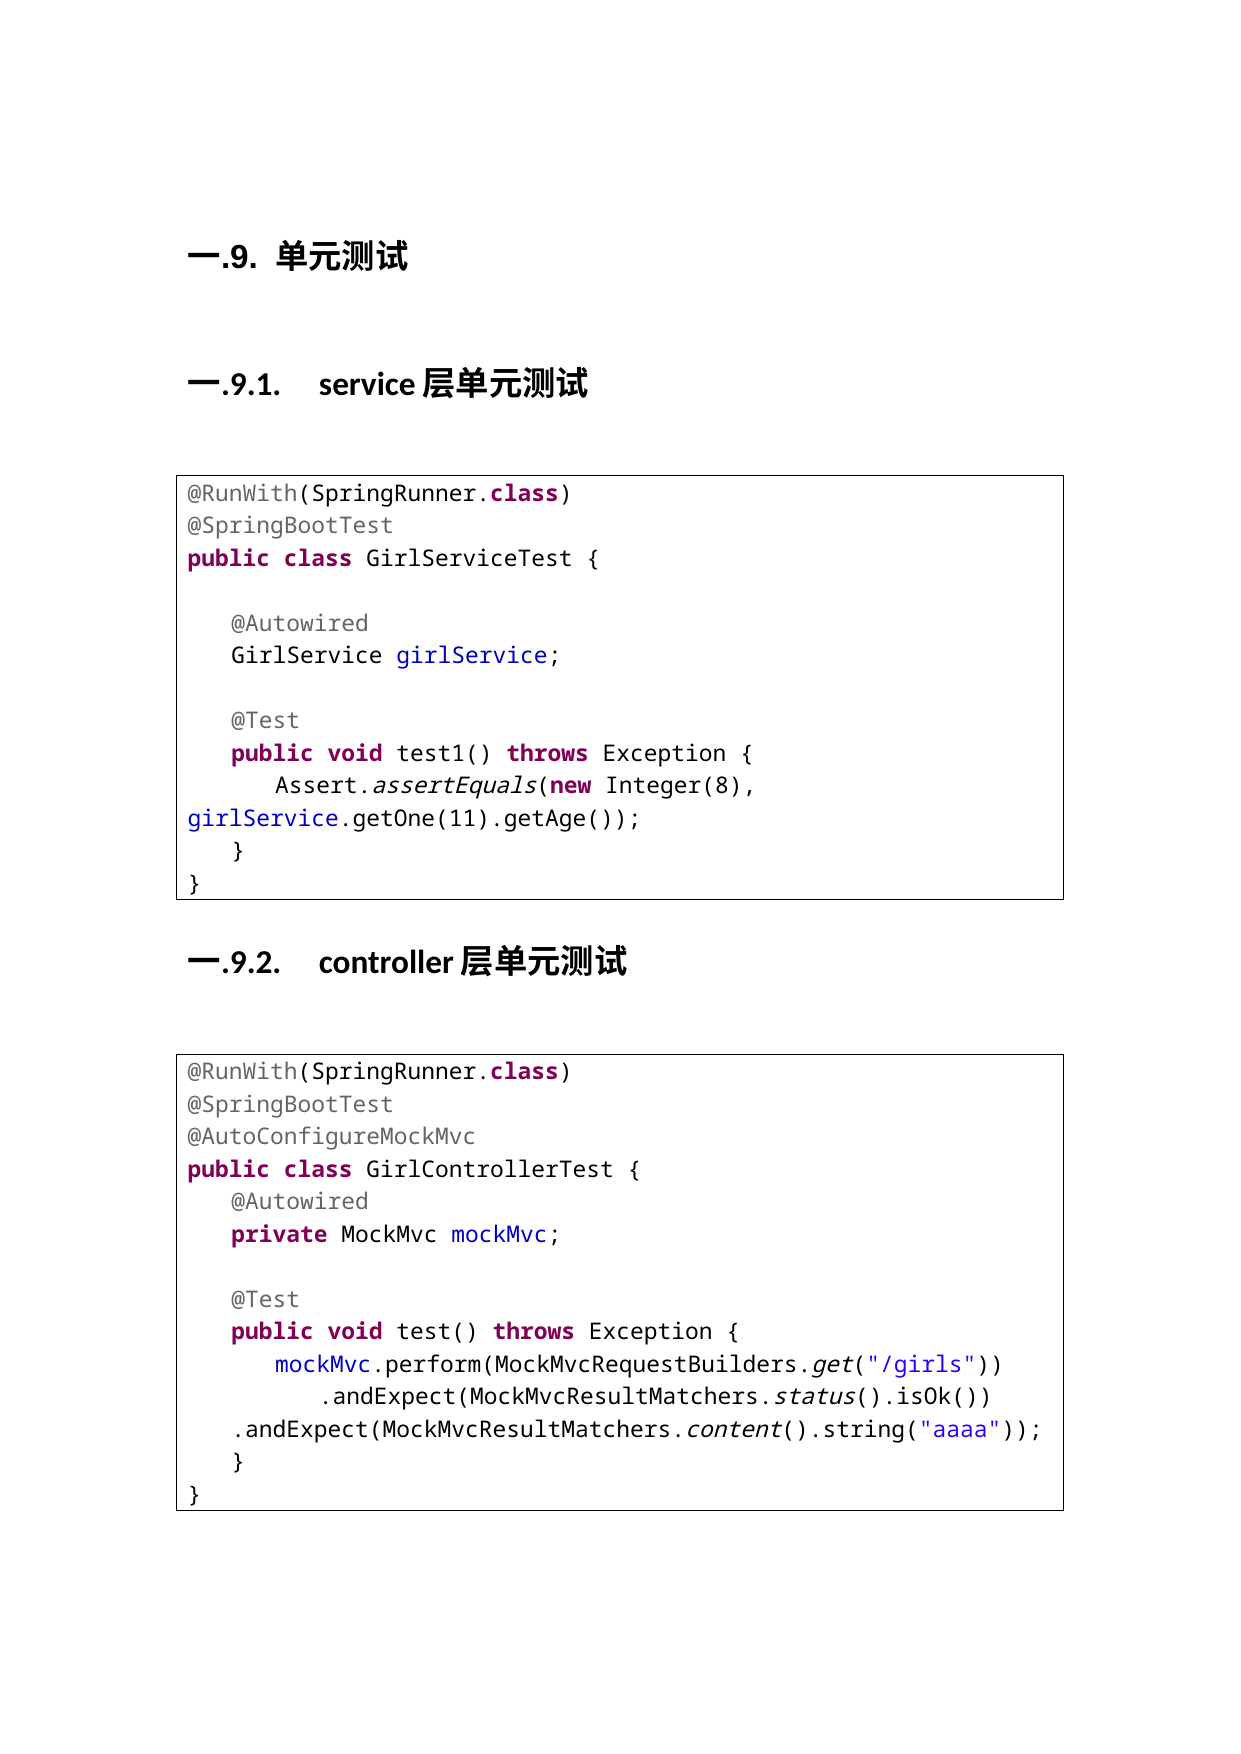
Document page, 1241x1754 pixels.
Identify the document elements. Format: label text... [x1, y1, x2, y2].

subtitle service层单元测试 [187, 348, 1053, 413]
table_header @RunWith(SpringRunner.class) @SpringBootTest @AutoConfigureMockMvc public class GirlControllerTest { @Autowired private MockMvc mockMvc; @Test public void test() throws Exception { mockMvc.perform(MockMvcRequestBuilders.get("/girls")) .andExpect(MockMvcResultMatchers.status().isOk()) .andExpect(MockMvcResultMatchers.content().string("aaaa")); } } [177, 1055, 1063, 1509]
table_header @RunWith(SpringRunner.class) @SpringBootTest public class GirlServiceTest { @Autowired GirlService girlService; @Test public void test1() throws Exception { Assert.assertEquals(new Integer(8), girlService.getOne(11).getAge()); } } [177, 476, 1063, 899]
subtitle 单元测试 [187, 222, 1053, 287]
subtitle controller层单元测试 [187, 927, 1053, 992]
